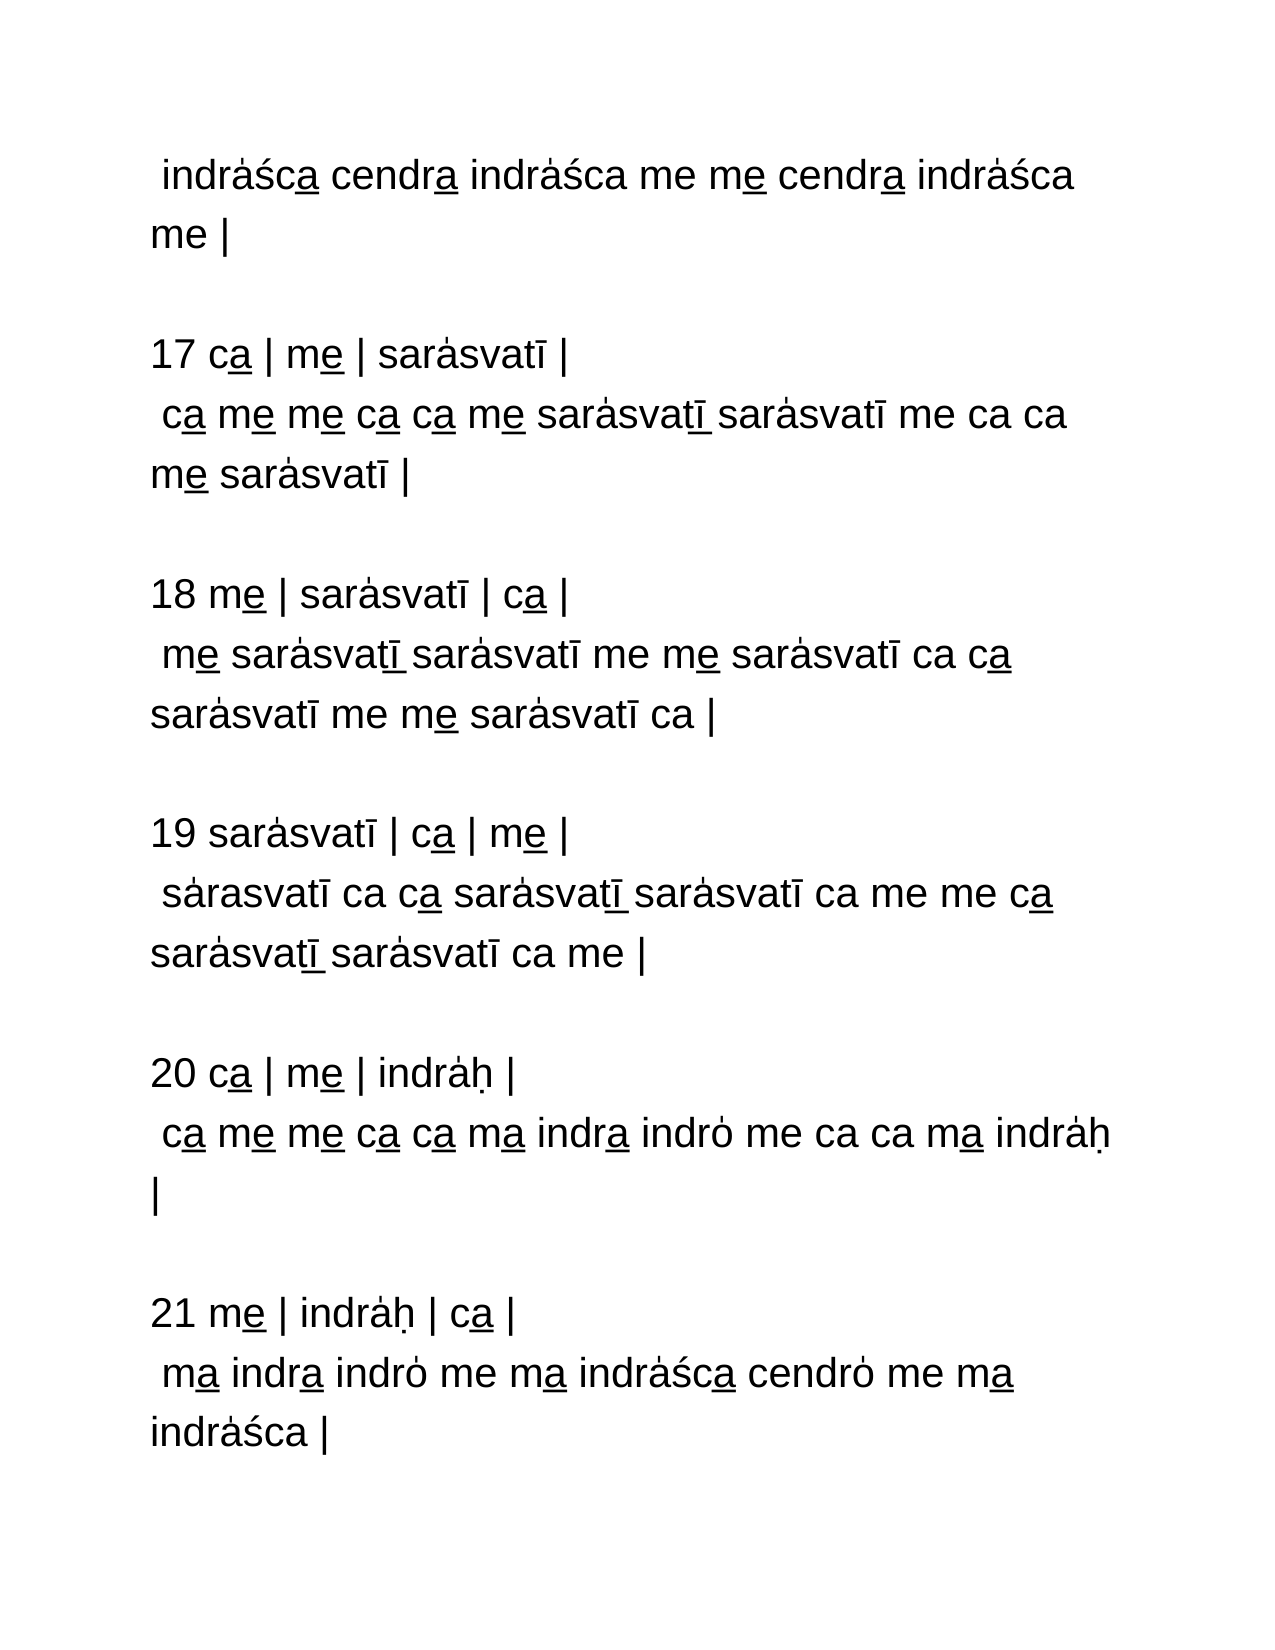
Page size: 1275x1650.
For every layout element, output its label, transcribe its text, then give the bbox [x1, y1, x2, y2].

text ma̲ indra̲ indro̍ me ma̲ indra̍śca̲ cendro̍ me ma̲ indra̍śca | [150, 1348, 1125, 1456]
text indra̍śca̲ cendra̲ indra̍śca me me̲ cendra̲ indra̍śca me | [150, 150, 1125, 258]
text 18 me̲ | sara̍svatī | ca̲ | [150, 569, 1125, 617]
text 21 me̲ | indra̍ḥ | ca̲ | [150, 1288, 1125, 1336]
text sa̍rasvatī ca ca̲ sara̍svatī̲ sara̍svatī ca me me ca̲ sara̍svatī̲ sara̍svatī ca me | [150, 869, 1125, 977]
text ca̲ me̲ me̲ ca̲ ca̲ ma̲ indra̲ indro̍ me ca ca ma̲ indra̍ḥ | [150, 1108, 1125, 1216]
text 20 ca̲ | me̲ | indra̍ḥ | [150, 1048, 1125, 1096]
text 17 ca̲ | me̲ | sara̍svatī | [150, 330, 1125, 378]
text me̲ sara̍svatī̲ sara̍svatī me me̲ sara̍svatī ca ca̲ sara̍svatī me me̲ sara̍svatī ca | [150, 629, 1125, 737]
text 19 sara̍svatī | ca̲ | me̲ | [150, 809, 1125, 857]
text ca̲ me̲ me̲ ca̲ ca̲ me̲ sara̍svatī̲ sara̍svatī me ca ca me̲ sara̍svatī | [150, 389, 1125, 497]
